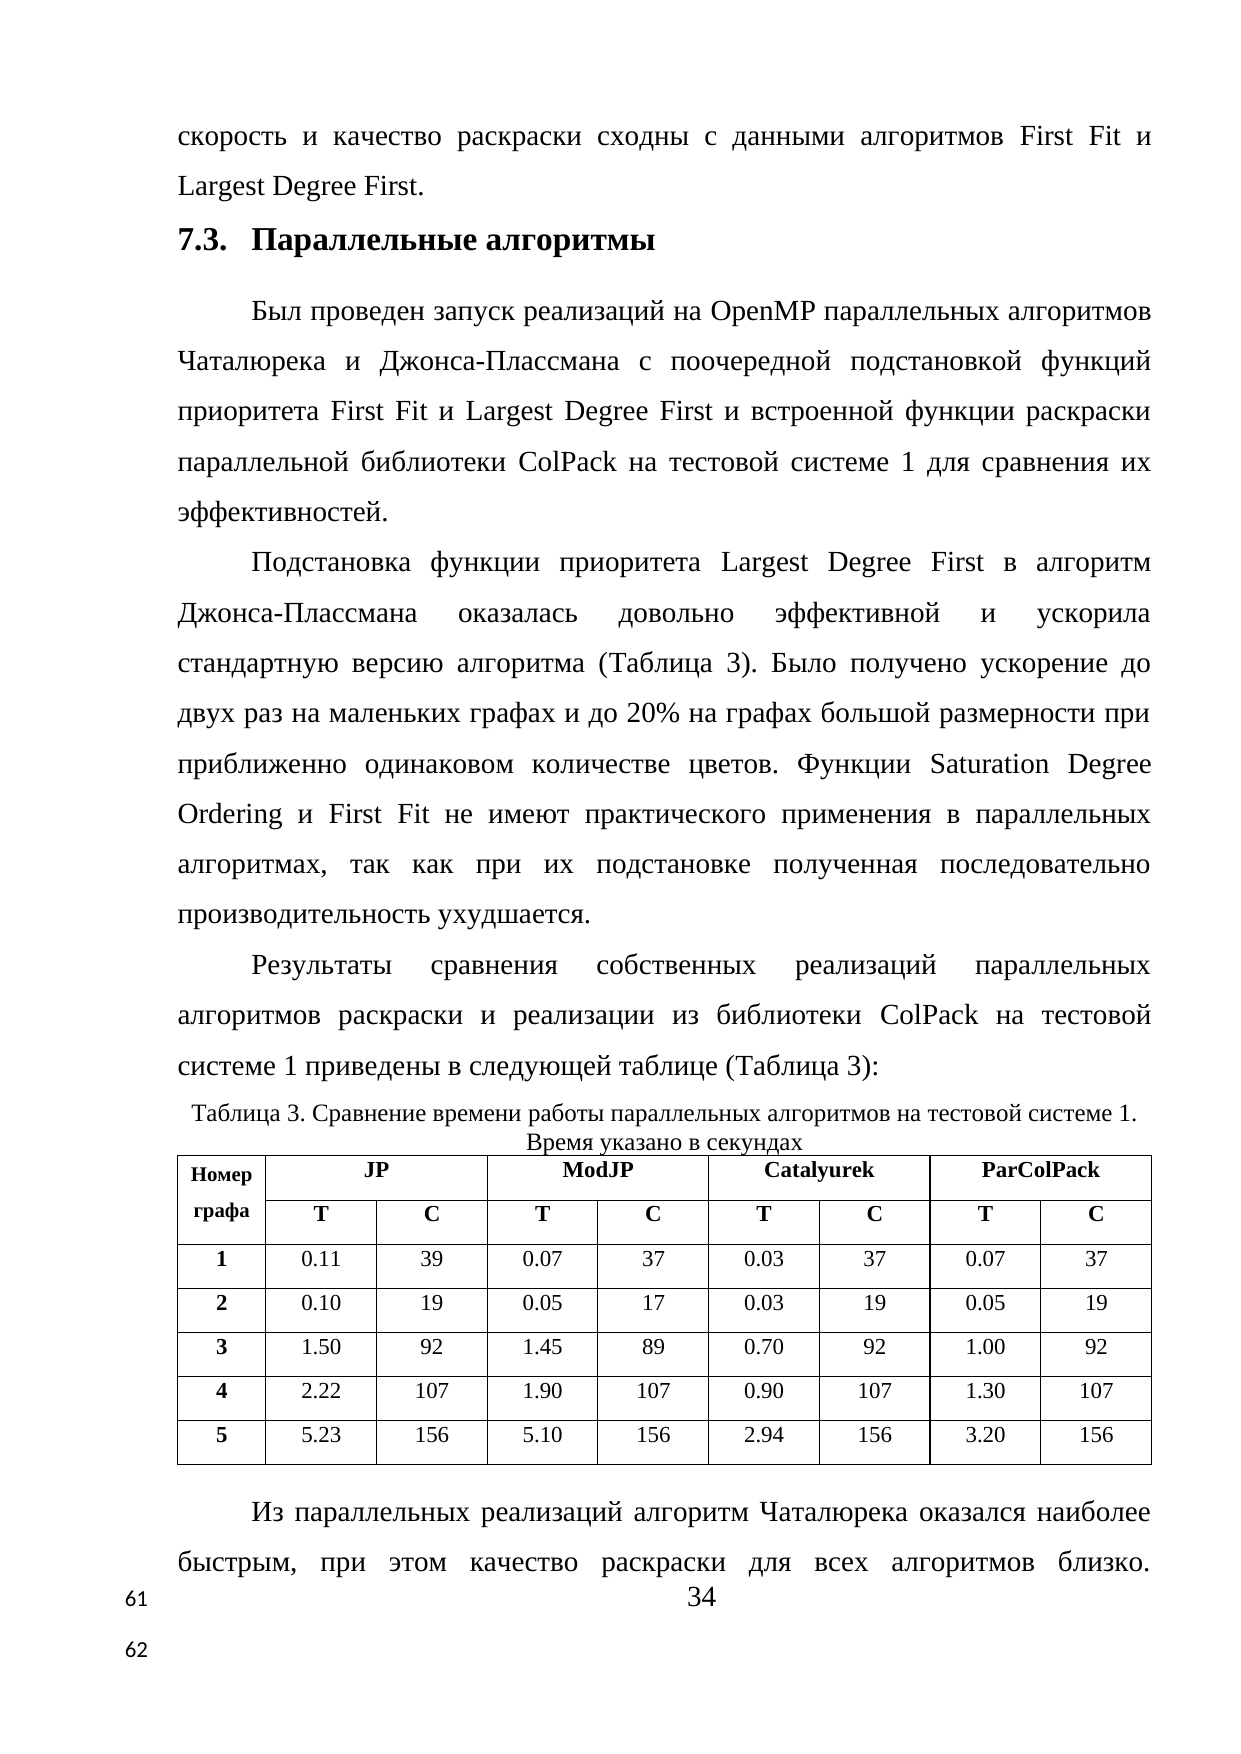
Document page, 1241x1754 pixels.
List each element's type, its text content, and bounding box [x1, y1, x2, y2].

table_header ParColPack [931, 1156, 1151, 1199]
table_cell 0.11 [266, 1245, 376, 1288]
table_cell 1.30 [931, 1377, 1040, 1420]
table_cell 156 [1041, 1421, 1151, 1464]
table_cell 1 [178, 1245, 265, 1288]
table_cell 19 [377, 1289, 487, 1332]
text Подстановка функции приоритета Largest Degree First в алгоритм Джонса-Плассмана оказалась довольно эффективной и ускорила стандартную версию алгоритма (Таблица 3). Было получено ускорение до двух раз на маленьких графах и до 20% на графах большой размерности при приближенно одинаковом количестве цветов. Функции Saturation Degree Ordering и First Fit не имеют практического применения в параллельных алгоритмах, так как при их подстановке полученная последовательно производительность ухудшается. [177, 544, 1152, 930]
table_cell 107 [1041, 1377, 1151, 1420]
table_cell 92 [1041, 1333, 1151, 1376]
table_cell 5 [178, 1421, 265, 1464]
table_cell 156 [377, 1421, 487, 1464]
table_cell T [709, 1201, 819, 1243]
table_header Номер графа [178, 1156, 265, 1243]
table_header Catalyurek [709, 1156, 929, 1199]
table_cell T [931, 1201, 1040, 1243]
table_cell 1.90 [488, 1377, 597, 1420]
subtitle Параллельные алгоритмы [177, 219, 1152, 257]
table_cell 5.23 [266, 1421, 376, 1464]
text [177, 1494, 1152, 1577]
table_cell 107 [820, 1377, 929, 1420]
table_cell 3.20 [931, 1421, 1040, 1464]
text Был проведен запуск реализаций на OpenMP параллельных алгоритмов Чаталюрека и Джонса-Плассмана с поочередной подстановкой функций приоритета First Fit и Largest Degree First и встроенной функции раскраски параллельной библиотеки ColPack на тестовой системе 1 для сравнения их эффективностей. [177, 293, 1152, 528]
table_cell 0.03 [709, 1289, 819, 1332]
table_cell 0.90 [709, 1377, 819, 1420]
table_cell T [266, 1201, 376, 1243]
table_cell 1.00 [931, 1333, 1040, 1376]
table_cell 107 [377, 1377, 487, 1420]
table_cell 0.10 [266, 1289, 376, 1332]
table_cell 92 [377, 1333, 487, 1376]
table_cell 2 [178, 1289, 265, 1332]
table_cell 0.05 [488, 1289, 597, 1332]
table_cell 39 [377, 1245, 487, 1288]
table_header JP [266, 1156, 487, 1199]
text Результаты сравнения собственных реализаций параллельных алгоритмов раскраски и реализации из библиотеки ColPack на тестовой системе 1 приведены в следующей таблице (Таблица 3): [177, 947, 1152, 1081]
table_cell 89 [598, 1333, 708, 1376]
table_cell C [377, 1201, 487, 1243]
table_cell 0.03 [709, 1245, 819, 1288]
table_cell 0.70 [709, 1333, 819, 1376]
table_cell 0.07 [931, 1245, 1040, 1288]
table_cell 37 [598, 1245, 708, 1288]
table_header ModJP [488, 1156, 708, 1199]
table_cell C [820, 1201, 929, 1243]
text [177, 118, 1152, 202]
table_cell C [598, 1201, 708, 1243]
table_cell 156 [820, 1421, 929, 1464]
table_cell 92 [820, 1333, 929, 1376]
table_cell 0.05 [931, 1289, 1040, 1332]
table_cell 1.50 [266, 1333, 376, 1376]
table_cell 156 [598, 1421, 708, 1464]
table_cell 5.10 [488, 1421, 597, 1464]
table_cell 2.22 [266, 1377, 376, 1420]
table_cell T [488, 1201, 597, 1243]
table_cell 37 [1041, 1245, 1151, 1288]
table_cell 2.94 [709, 1421, 819, 1464]
table_cell 1.45 [488, 1333, 597, 1376]
table_cell 19 [1041, 1289, 1151, 1332]
table_cell 3 [178, 1333, 265, 1376]
table_cell 17 [598, 1289, 708, 1332]
table_cell 4 [178, 1377, 265, 1420]
table_cell 19 [820, 1289, 929, 1332]
table_cell 37 [820, 1245, 929, 1288]
table_cell 107 [598, 1377, 708, 1420]
table_cell C [1041, 1201, 1151, 1243]
table_cell 0.07 [488, 1245, 597, 1288]
